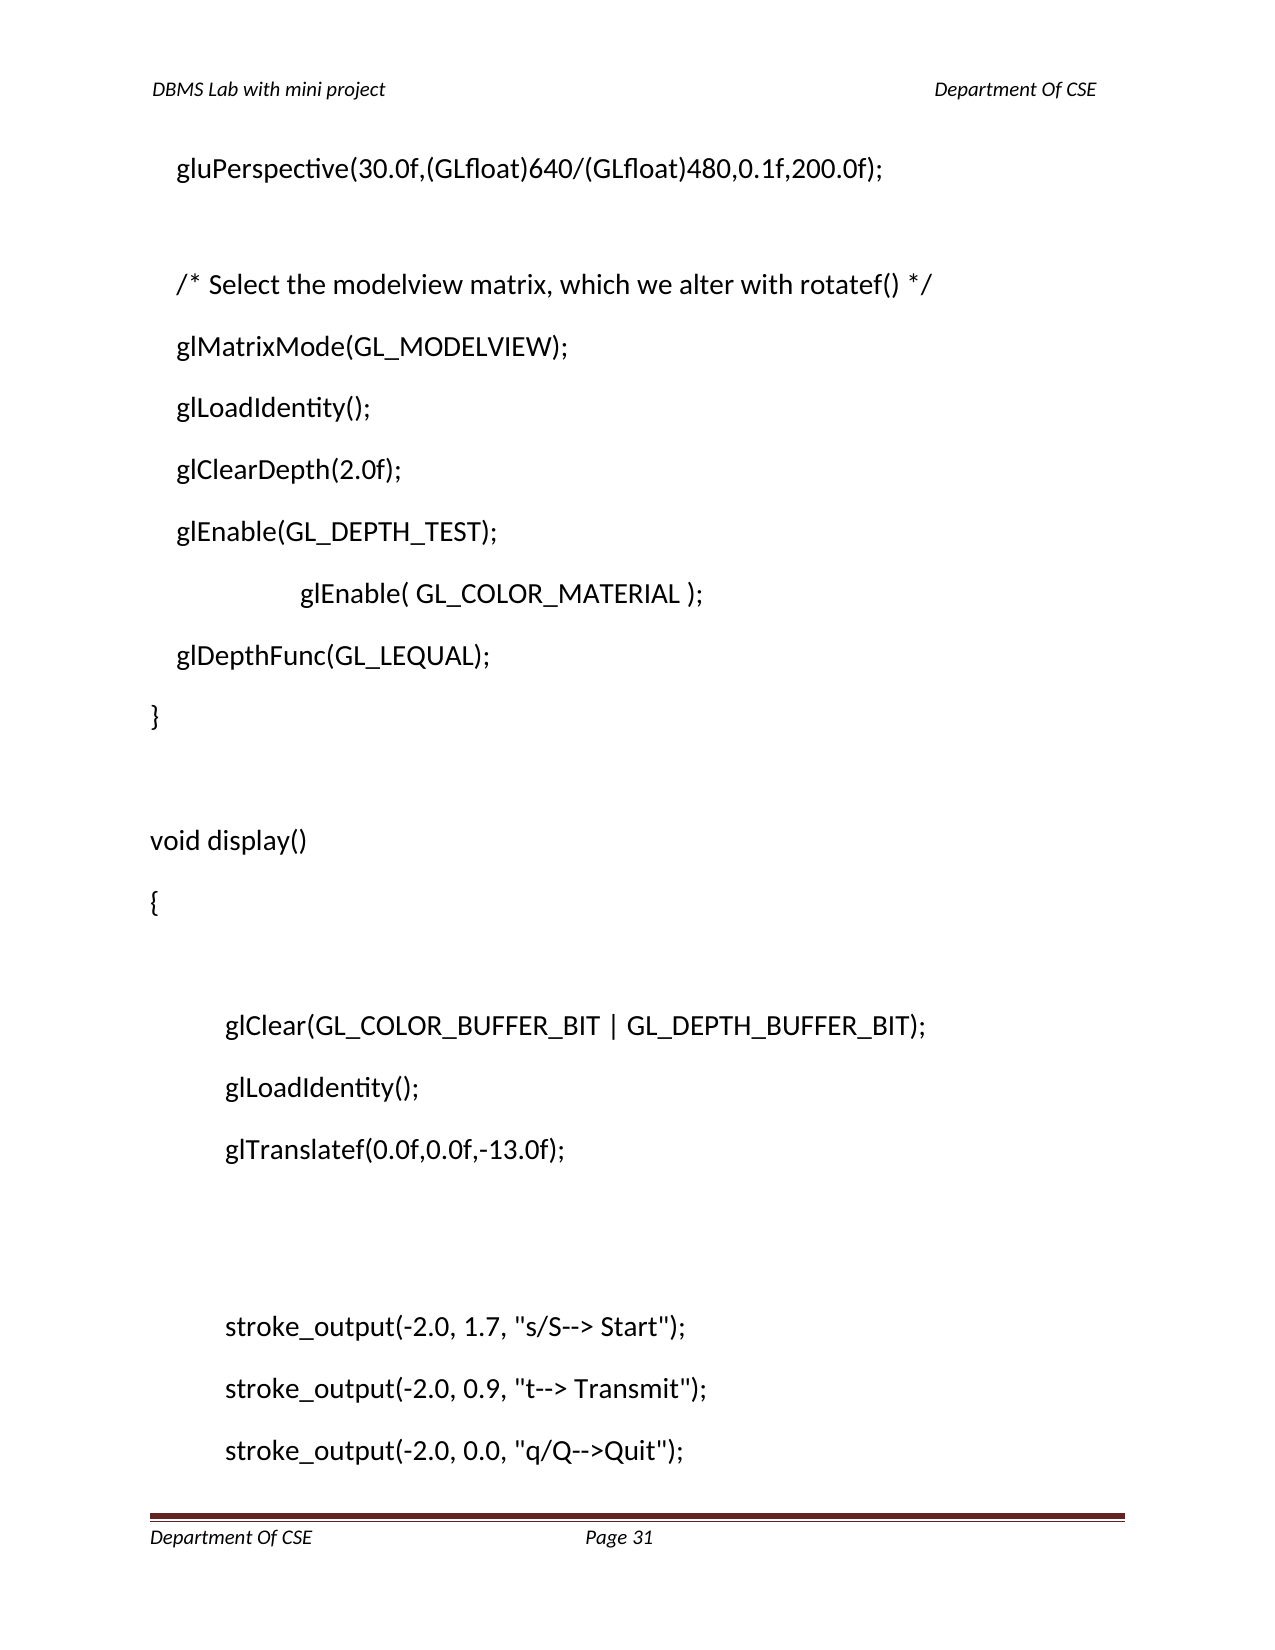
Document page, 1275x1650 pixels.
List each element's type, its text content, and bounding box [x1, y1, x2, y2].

text glLoadIdentity(); [150, 1069, 1125, 1105]
text stroke_output(-2.0, 0.0, "q/Q-->Quit"); [150, 1432, 1125, 1468]
text glTranslatef(0.0f,0.0f,-13.0f); [150, 1131, 1125, 1166]
text glClear(GL_COLOR_BUFFER_BIT | GL_DEPTH_BUFFER_BIT); [150, 1007, 1125, 1043]
text glClearDepth(2.0f); [150, 451, 1125, 487]
text /* Select the modelview matrix, which we alter with rotatef() */ [150, 266, 1125, 302]
text glMatrixMode(GL_MODELVIEW); [150, 328, 1125, 363]
text stroke_output(-2.0, 0.9, "t--> Transmit"); [150, 1370, 1125, 1406]
text } [150, 698, 1125, 734]
text glEnable(GL_DEPTH_TEST); [150, 513, 1125, 549]
text glEnable( GL_COLOR_MATERIAL ); [150, 575, 1125, 611]
text stroke_output(-2.0, 1.7, "s/S--> Start"); [150, 1308, 1125, 1344]
text gluPerspective(30.0f,(GLfloat)640/(GLfloat)480,0.1f,200.0f); [150, 150, 1125, 186]
text glDepthFunc(GL_LEQUAL); [150, 637, 1125, 672]
text void display() [150, 822, 1125, 858]
text { [150, 884, 1125, 919]
text glLoadIdentity(); [150, 389, 1125, 425]
